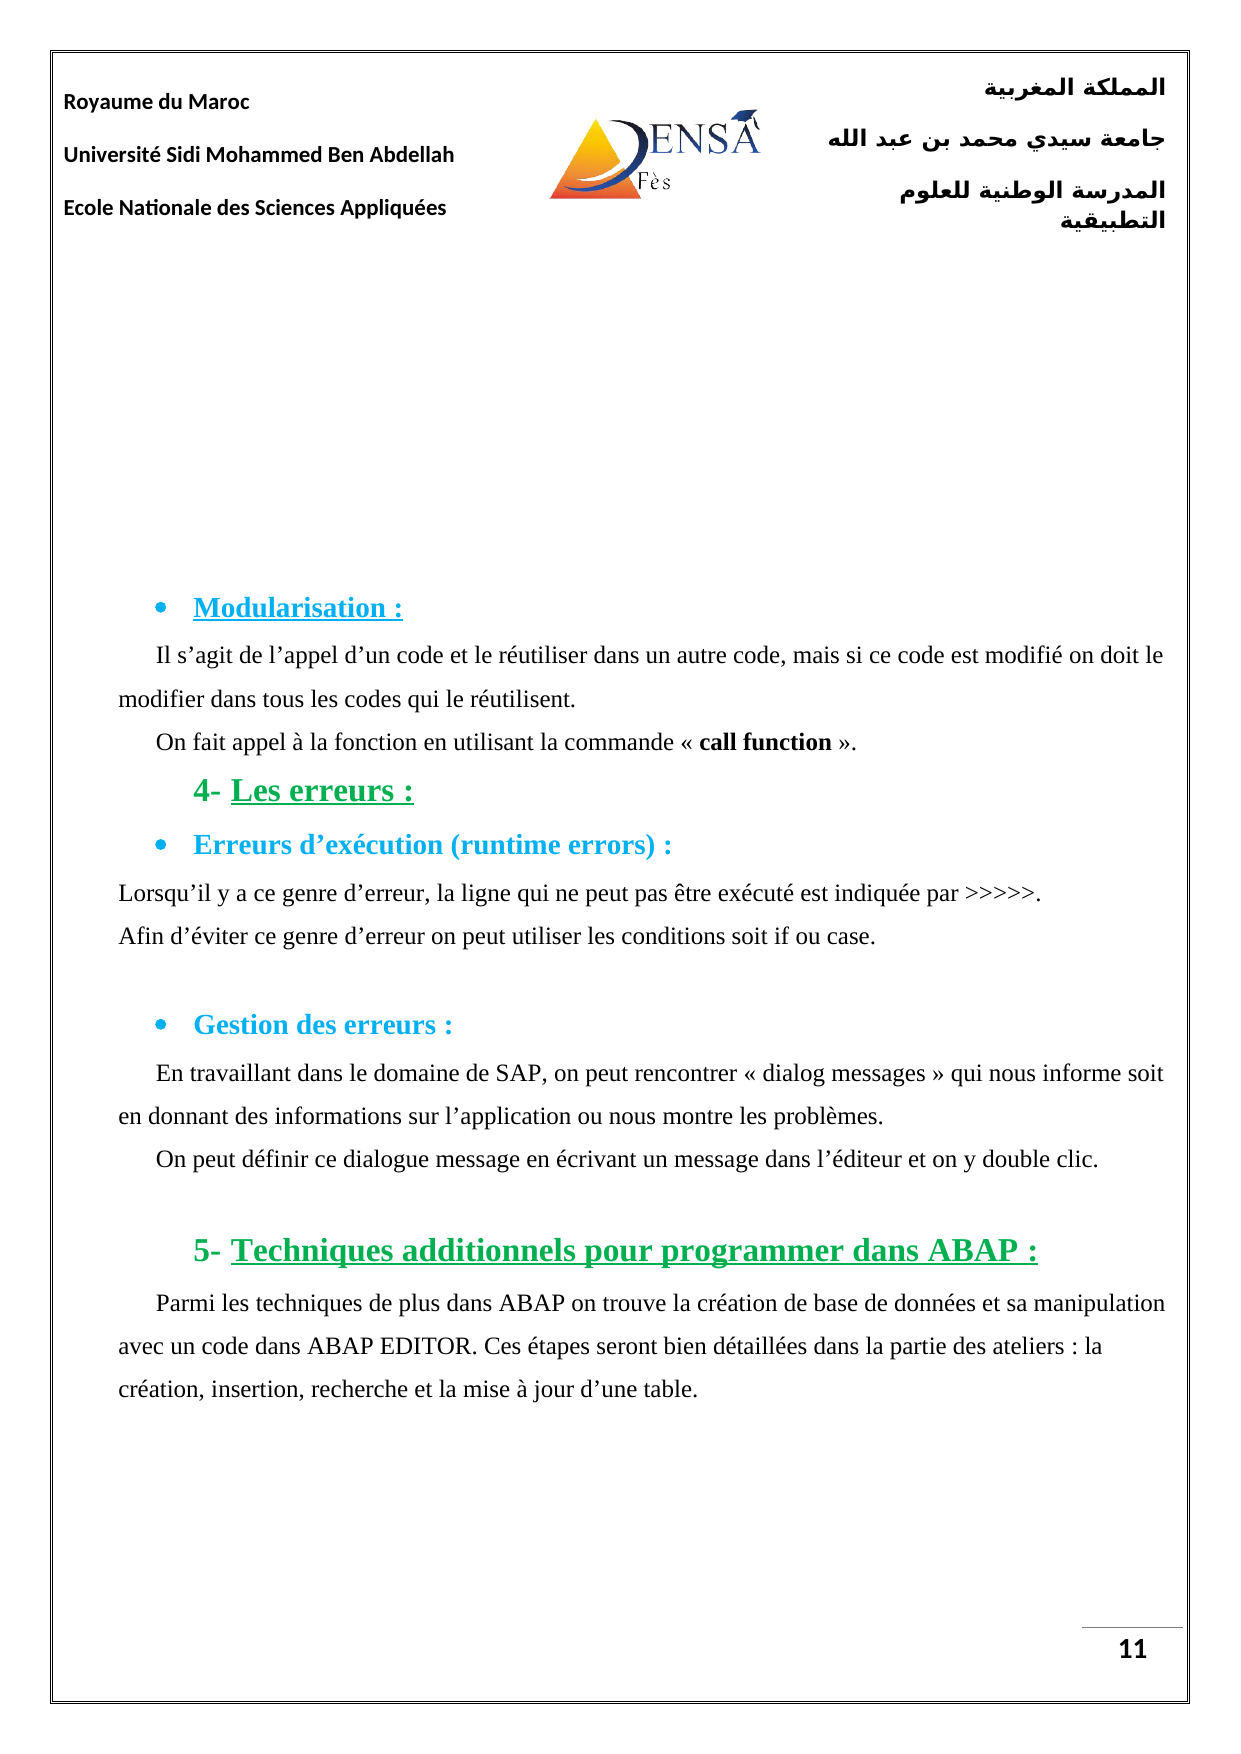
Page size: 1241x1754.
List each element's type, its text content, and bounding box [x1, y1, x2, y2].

list Modularisation : [156, 590, 1181, 624]
list Les erreurs : [193, 770, 1181, 808]
text Il s’agit de l’appel d’un code et le réutiliser dans un autre code, mais si ce code est modifié on doit le modifier dans tous les codes qui le réutilisent. [118, 641, 1181, 712]
list Techniques additionnels pour programmer dans ABAP : [193, 1230, 1181, 1268]
list Gestion des erreurs : [156, 1007, 1181, 1041]
picture [548, 108, 762, 199]
list Erreurs d’exécution (runtime errors) : [156, 827, 1181, 861]
text Afin d’éviter ce genre d’erreur on peut utiliser les conditions soit if ou case. [118, 921, 1181, 950]
text Lorsqu’il y a ce genre d’erreur, la ligne qui ne peut pas être exécuté est indiquée par >>>>>. [118, 878, 1181, 907]
text On fait appel à la fonction en utilisant la commande « call function ». [118, 727, 1181, 756]
text En travaillant dans le domaine de SAP, on peut rencontrer « dialog messages » qui nous informe soit en donnant des informations sur l’application ou nous montre les problèmes. [118, 1058, 1181, 1129]
text On peut définir ce dialogue message en écrivant un message dans l’éditeur et on y double clic. [118, 1144, 1181, 1173]
text Parmi les techniques de plus dans ABAP on trouve la création de base de données et sa manipulation avec un code dans ABAP EDITOR. Ces étapes seront bien détaillées dans la partie des ateliers : la création, insertion, recherche et la mise à jour d’une table. [118, 1288, 1181, 1403]
